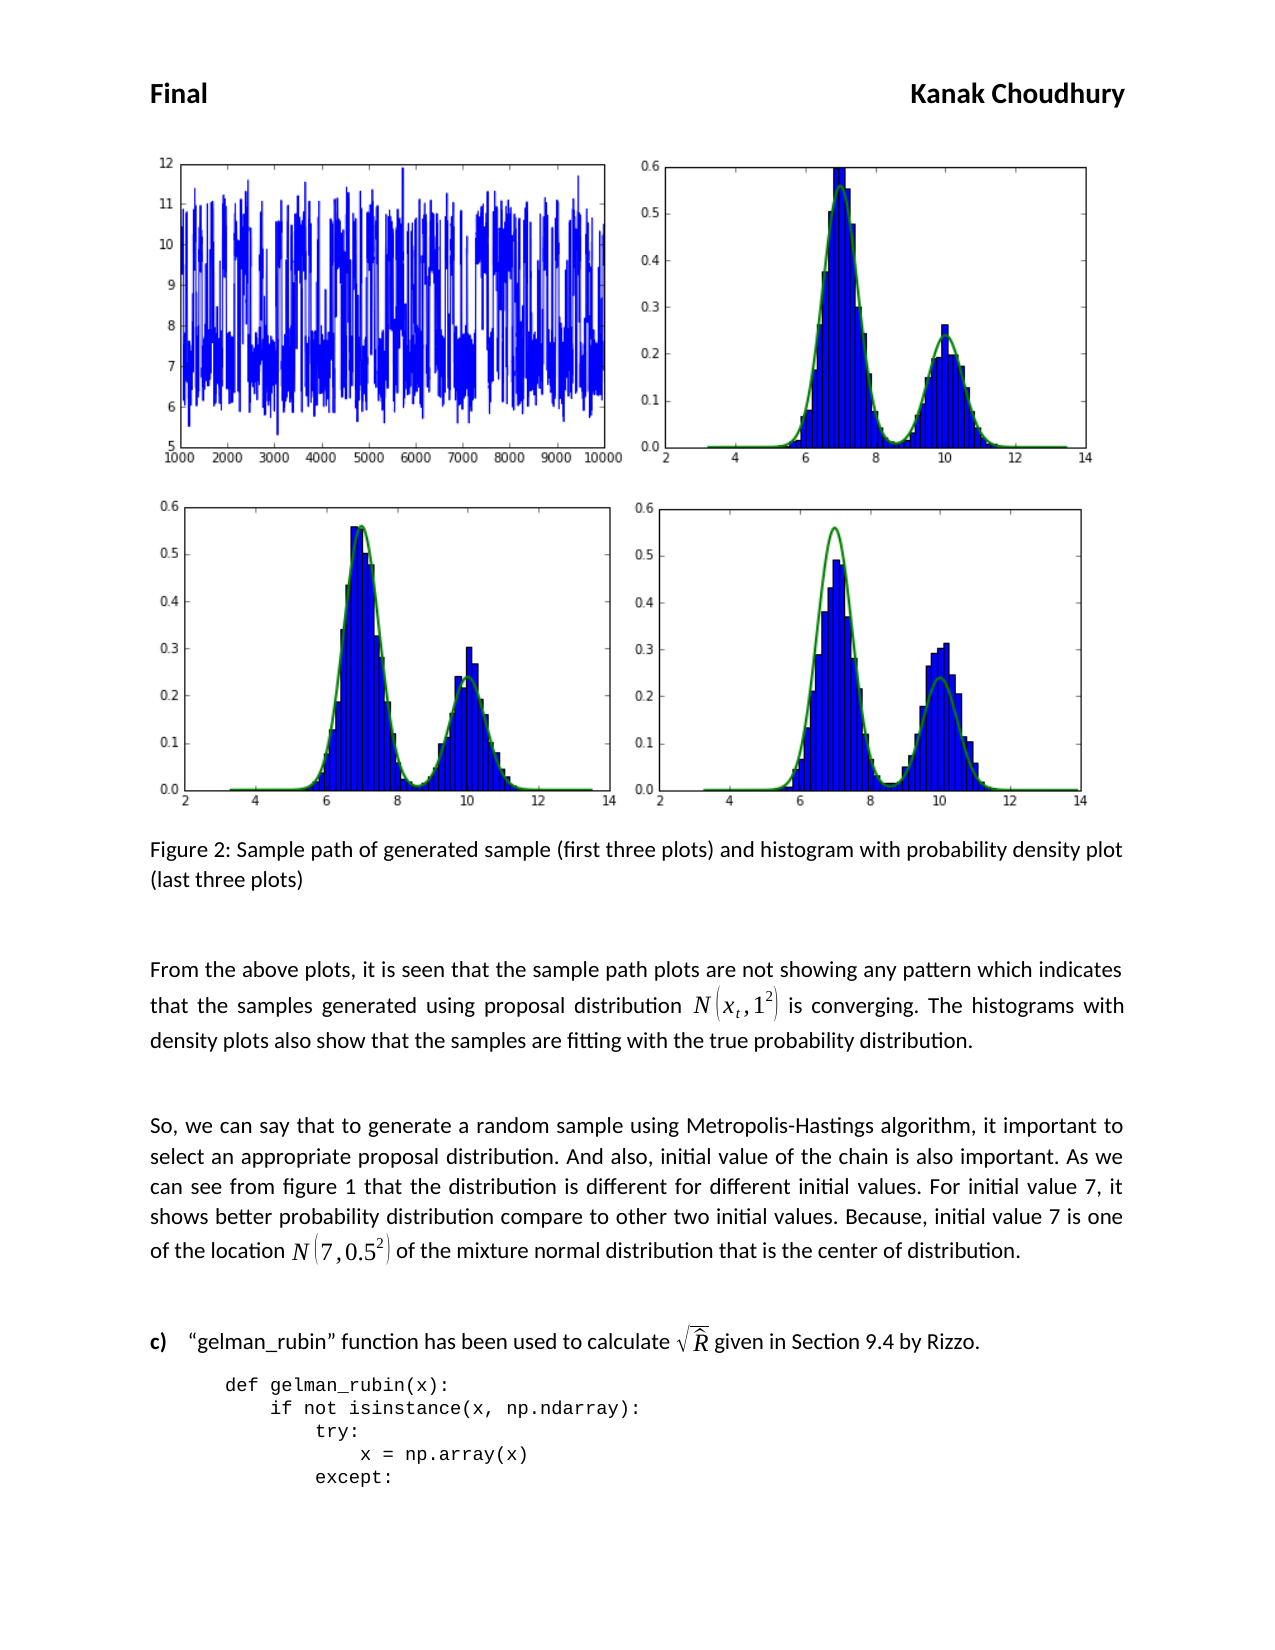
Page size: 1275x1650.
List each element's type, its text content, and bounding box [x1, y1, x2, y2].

text From the above plots, it is seen that the sample path plots are not showing any pattern which indicates that the samples generated using proposal distribution is converging. The histograms with density plots also show that the samples are fitting with the true probability distribution. [150, 955, 1125, 1054]
list “gelman_rubin” function has been used to calculate given in Section 9.4 by Rizzo. [150, 1324, 1125, 1357]
text Figure 2: Sample path of generated sample (first three plots) and histogram with probability density plot (last three plots) [150, 835, 1125, 894]
text except: [225, 1468, 1125, 1489]
text x = np.array(x) [225, 1445, 1125, 1466]
text So, we can say that to generate a random sample using Metropolis-Hastings algorithm, it important to select an appropriate proposal distribution. And also, initial value of the chain is also important. As we can see from figure 1 that the distribution is different for different initial values. For initial value 7, it shows better probability distribution compare to other two initial values. Because, initial value 7 is one of the location of the mixture normal distribution that is the center of distribution. [150, 1112, 1125, 1267]
text try: [225, 1422, 1125, 1443]
text def gelman_rubin(x): [225, 1376, 1125, 1397]
text if not isinstance(x, np.ndarray): [225, 1399, 1125, 1420]
picture [150, 492, 1097, 817]
picture [150, 150, 1102, 474]
